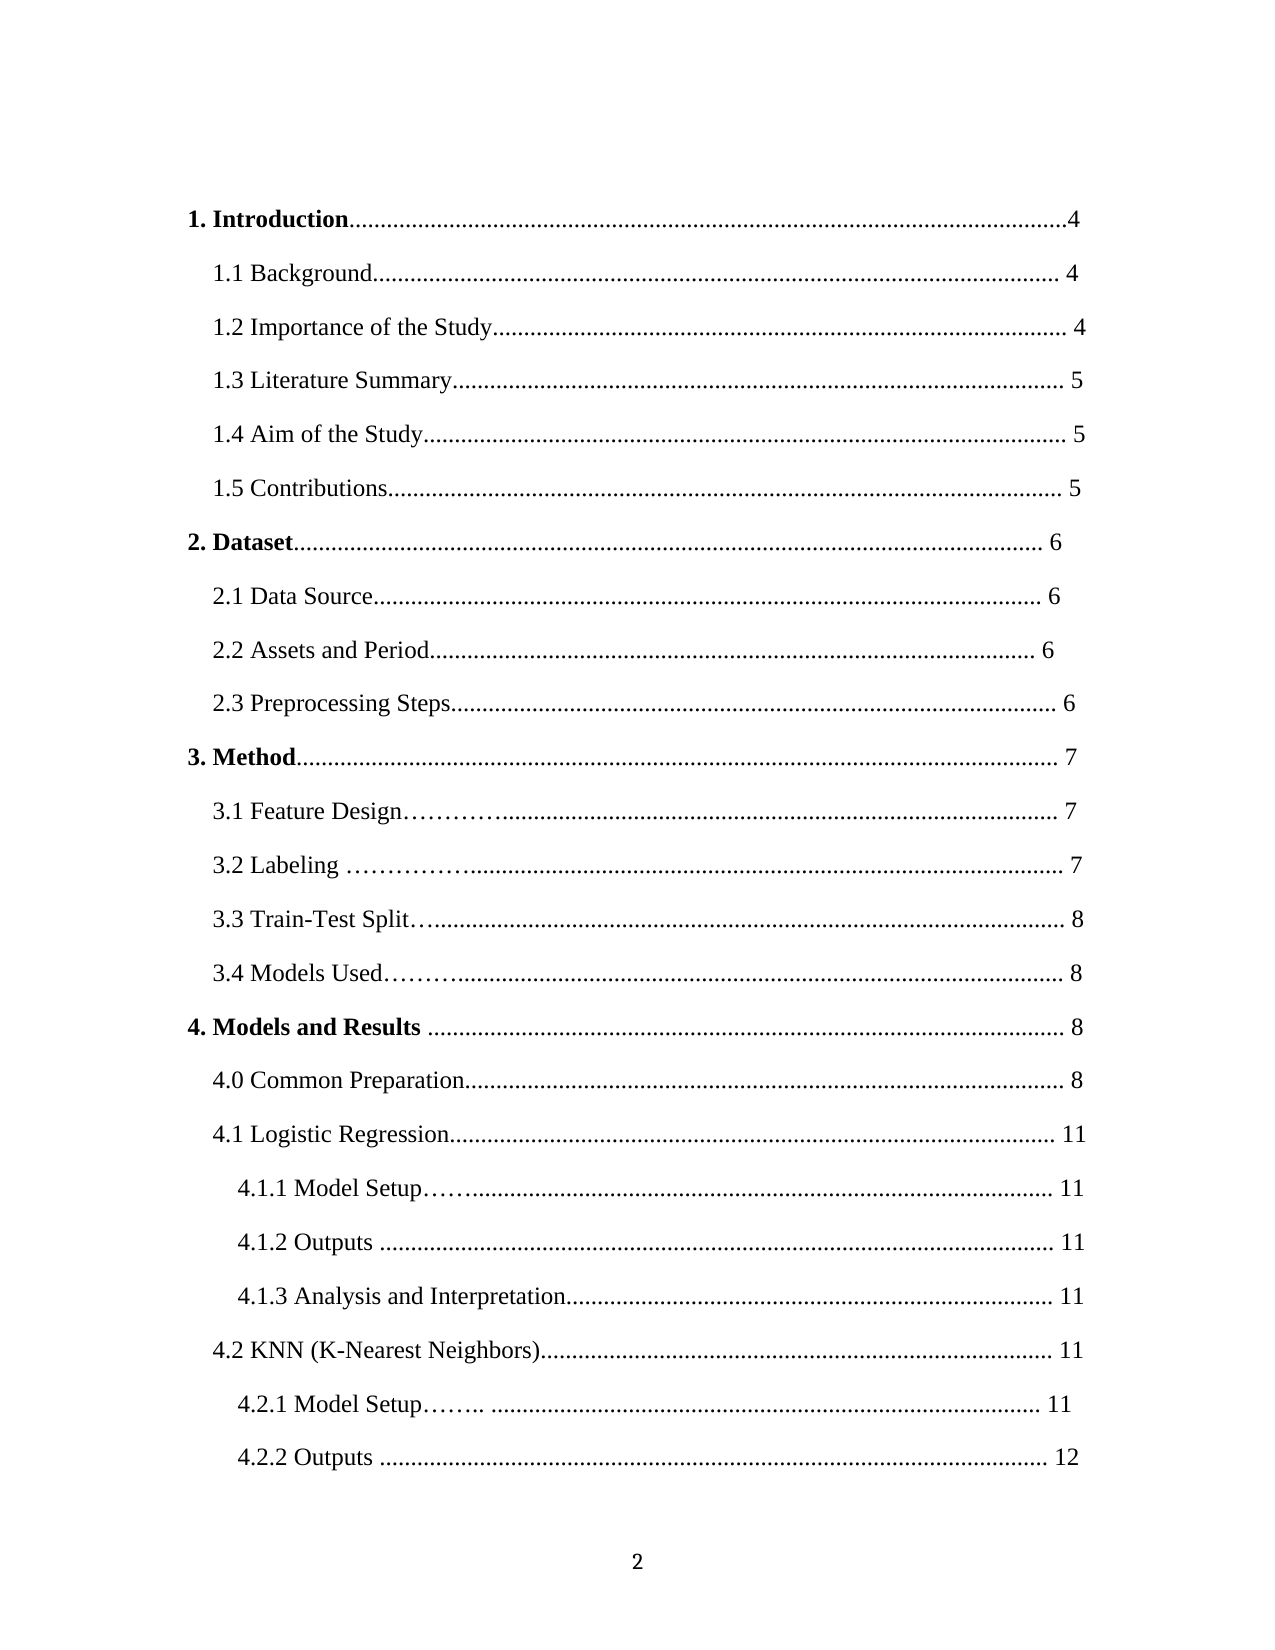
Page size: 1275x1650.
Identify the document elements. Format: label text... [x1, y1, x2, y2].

text 2.2 Assets and Period................................................................................................. 6 [187, 635, 1087, 663]
text 4.2 KNN (K-Nearest Neighbors).................................................................................. 11 [187, 1335, 1087, 1363]
text 2.3 Preprocessing Steps................................................................................................. 6 [187, 688, 1087, 717]
text 4.1.1 Model Setup……............................................................................................. 11 [187, 1173, 1087, 1202]
text 3.4 Models Used………................................................................................................. 8 [187, 958, 1087, 987]
text 4.0 Common Preparation................................................................................................ 8 [187, 1066, 1087, 1094]
text 1.3 Literature Summary.................................................................................................. 5 [187, 365, 1087, 394]
text 3. Method.......................................................................................................................... 7 [187, 742, 1087, 771]
text 4.1 Logistic Regression................................................................................................. 11 [187, 1119, 1087, 1148]
text 4.1.3 Analysis and Interpretation.............................................................................. 11 [187, 1281, 1087, 1310]
text 1.2 Importance of the Study............................................................................................ 4 [187, 312, 1087, 340]
text 3.3 Train-Test Split…..................................................................................................... 8 [187, 904, 1087, 933]
text 2.1 Data Source........................................................................................................... 6 [187, 581, 1087, 609]
text 3.1 Feature Design…………......................................................................................... 7 [187, 796, 1087, 825]
text 1.4 Aim of the Study....................................................................................................... 5 [187, 419, 1087, 448]
text 2. Dataset........................................................................................................................ 6 [187, 527, 1087, 556]
text 4.2.2 Outputs ........................................................................................................... 12 [187, 1442, 1087, 1471]
text 4.2.1 Model Setup…….. ........................................................................................ 11 [187, 1389, 1087, 1417]
text 4.1.2 Outputs ............................................................................................................ 11 [187, 1227, 1087, 1256]
text 3.2 Labeling ……………............................................................................................... 7 [187, 850, 1087, 879]
text 4. Models and Results ...................................................................................................... 8 [187, 1012, 1087, 1040]
text 1.5 Contributions............................................................................................................ 5 [187, 473, 1087, 502]
text 1.1 Background.............................................................................................................. 4 [187, 258, 1087, 286]
text 1. Introduction...................................................................................................................4 [187, 204, 1087, 233]
